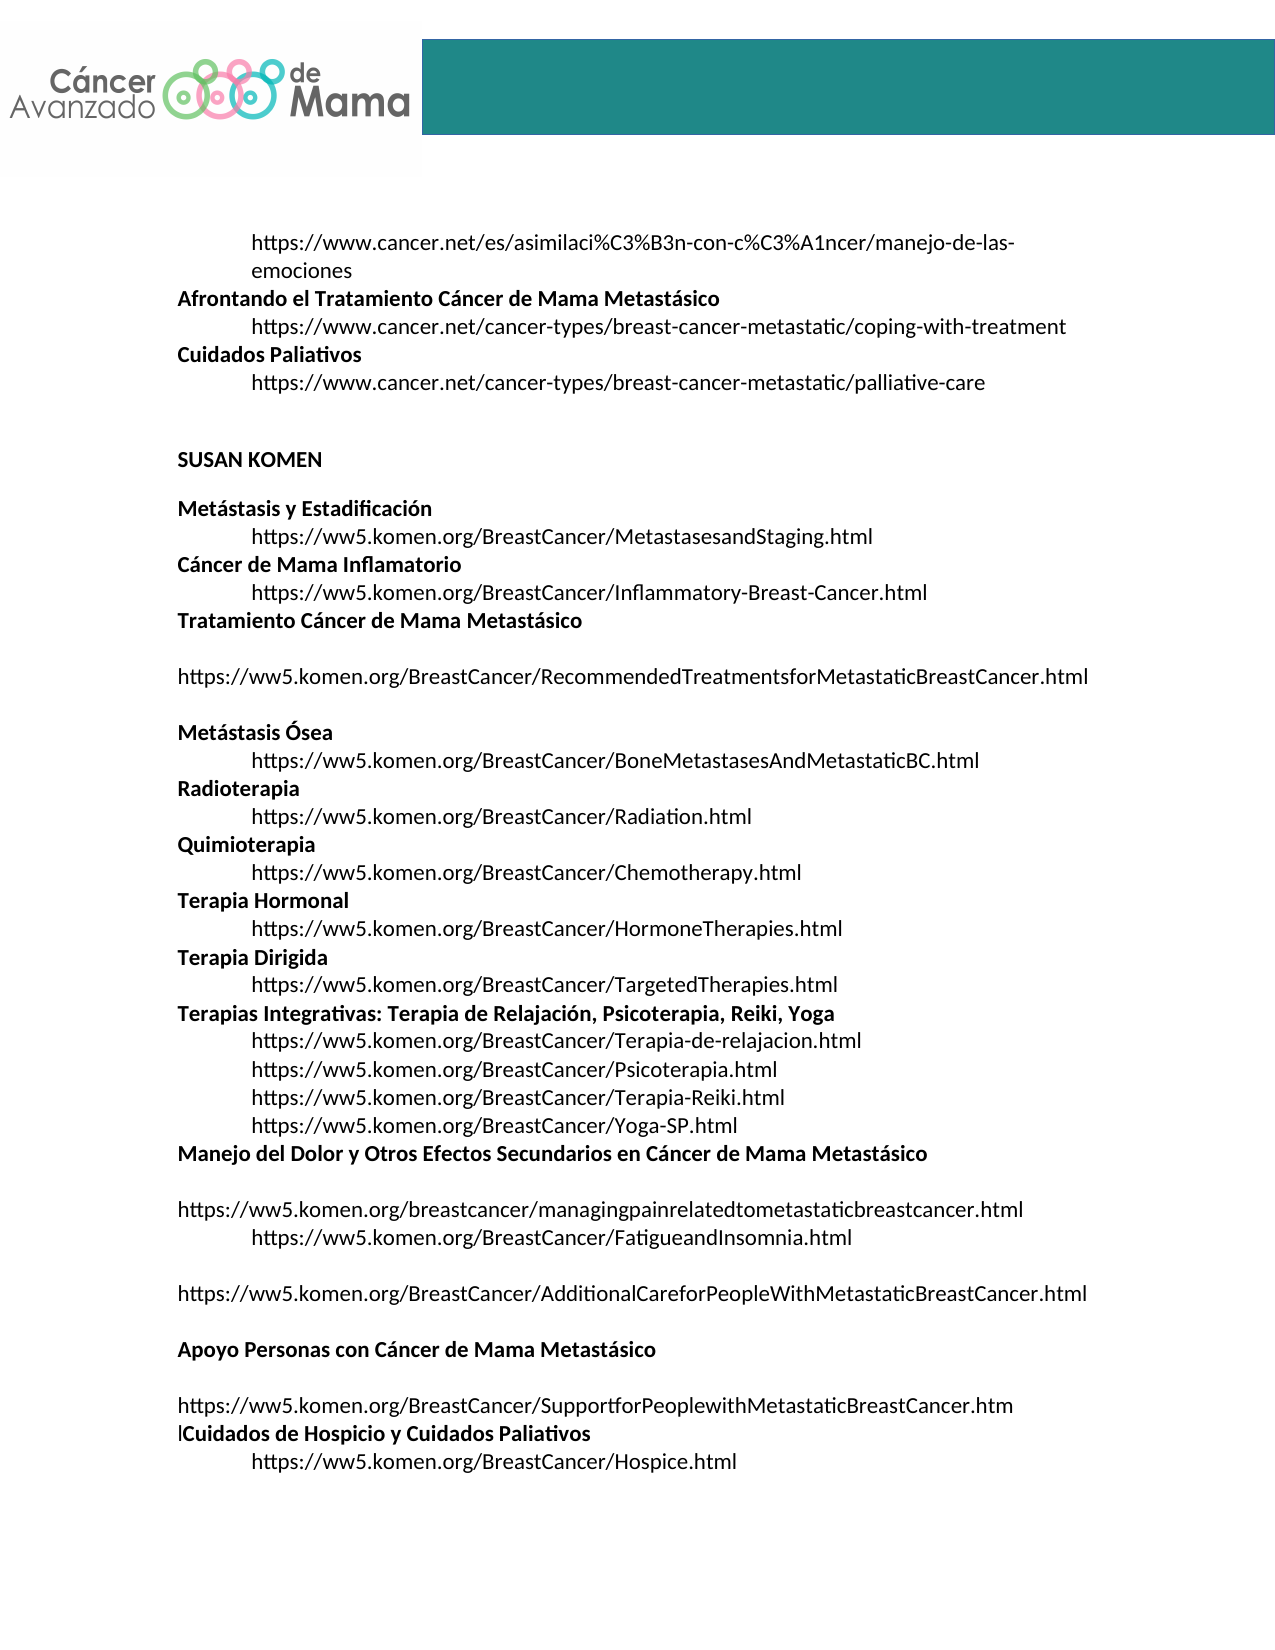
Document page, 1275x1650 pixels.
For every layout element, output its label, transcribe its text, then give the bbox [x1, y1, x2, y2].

text https://ww5.komen.org/BreastCancer/Inflammatory-Breast-Cancer.html [251, 578, 1098, 606]
text https://www.cancer.net/cancer-types/breast-cancer-metastatic/coping-with-treatment [251, 312, 1098, 341]
text Terapia Dirigida [177, 943, 1098, 971]
text Cuidados Paliativos [177, 341, 1098, 368]
text Quimioterapia [177, 831, 1098, 858]
text https://ww5.komen.org/BreastCancer/MetastasesandStaging.html [251, 522, 1098, 550]
text https://ww5.komen.org/BreastCancer/AdditionalCareforPeopleWithMetastaticBreastCancer.html [177, 1251, 1098, 1335]
text https://ww5.komen.org/BreastCancer/HormoneTherapies.html [251, 914, 1098, 943]
text Manejo del Dolor y Otros Efectos Secundarios en Cáncer de Mama Metastásico https://ww5.komen.org/breastcancer/managingpainrelatedtometastaticbreastcancer.html https://ww5.komen.org/BreastCancer/FatigueandInsomnia.html [177, 1139, 1098, 1251]
text https://www.cancer.net/cancer-types/breast-cancer-metastatic/palliative-care [251, 368, 1098, 397]
text Afrontando el Tratamiento Cáncer de Mama Metastásico [177, 284, 1098, 312]
text https://ww5.komen.org/BreastCancer/Chemotherapy.html [251, 858, 1098, 887]
text https://ww5.komen.org/BreastCancer/Terapia-Reiki.html [177, 1083, 1098, 1111]
text Terapias Integrativas: Terapia de Relajación, Psicoterapia, Reiki, Yoga https://ww5.komen.org/BreastCancer/Terapia-de-relajacion.html [177, 999, 1098, 1055]
text Cáncer de Mama Inflamatorio [177, 550, 1098, 578]
text Terapia Hormonal [177, 887, 1098, 914]
text https://ww5.komen.org/BreastCancer/Radiation.html [251, 802, 1098, 831]
text Apoyo Personas con Cáncer de Mama Metastásico https://ww5.komen.org/BreastCancer/SupportforPeoplewithMetastaticBreastCancer.htmlCuidados de Hospicio y Cuidados Paliativos https://ww5.komen.org/BreastCancer/Hospice.html [177, 1335, 1098, 1475]
text https://www.cancer.net/es/asimilaci%C3%B3n-con-c%C3%A1ncer/manejo-de-las-emociones [251, 228, 1098, 284]
text SUSAN KOMEN [177, 445, 1098, 473]
text Radioterapia [177, 774, 1098, 802]
text Metástasis y Estadificación [177, 494, 1098, 522]
text Metástasis Ósea https://ww5.komen.org/BreastCancer/BoneMetastasesAndMetastaticBC.html [177, 718, 1098, 774]
text https://ww5.komen.org/BreastCancer/TargetedTherapies.html [251, 971, 1098, 999]
picture [0, 21, 422, 177]
text https://ww5.komen.org/BreastCancer/Psicoterapia.html [177, 1055, 1098, 1083]
text https://ww5.komen.org/BreastCancer/Yoga-SP.html [177, 1111, 1098, 1139]
text Tratamiento Cáncer de Mama Metastásico https://ww5.komen.org/BreastCancer/RecommendedTreatmentsforMetastaticBreastCancer.html [177, 606, 1098, 718]
